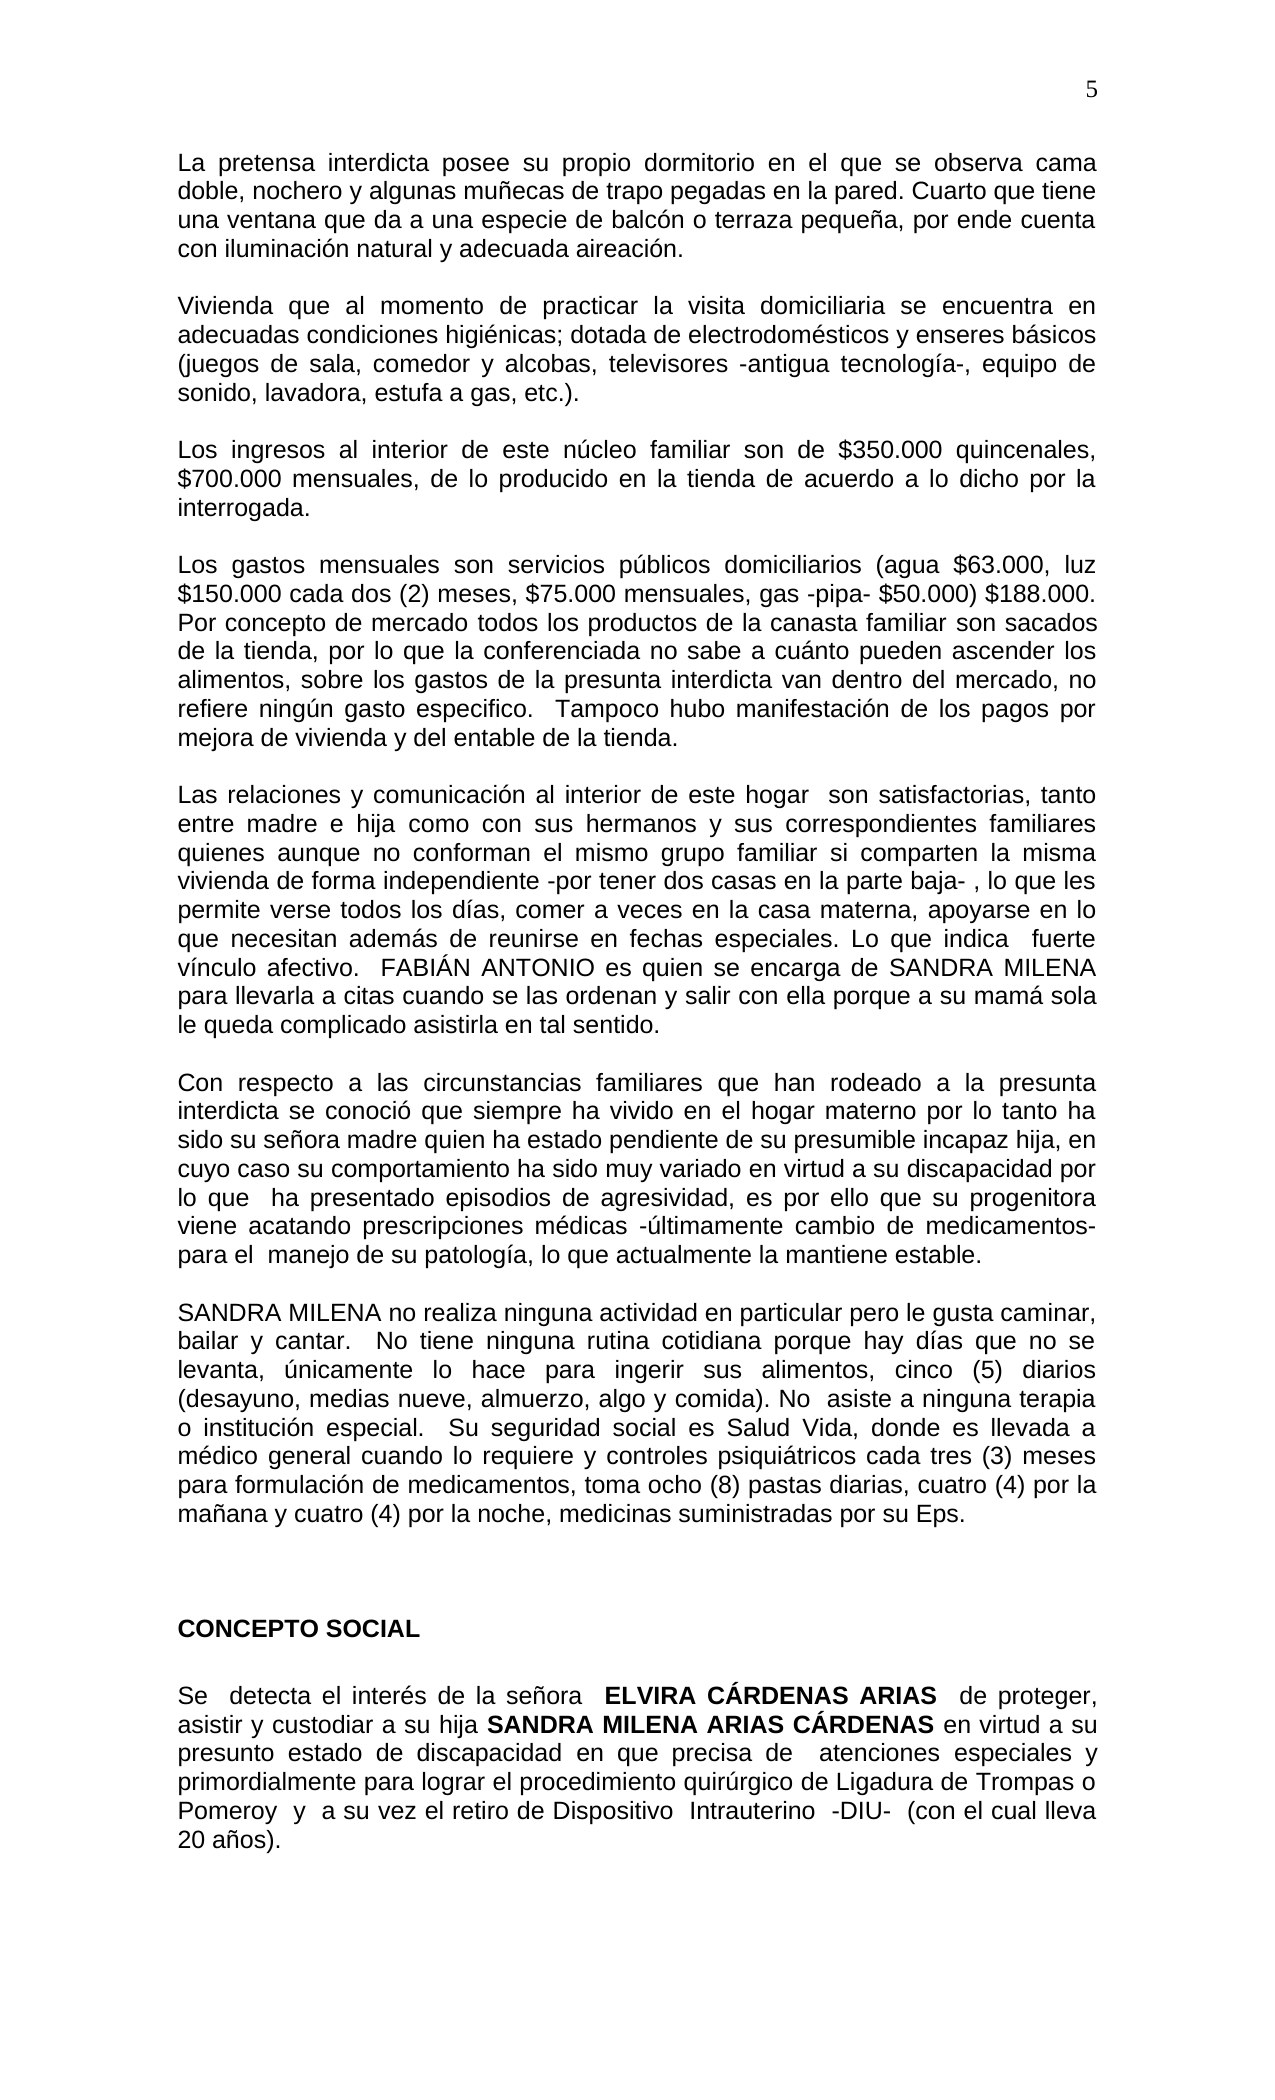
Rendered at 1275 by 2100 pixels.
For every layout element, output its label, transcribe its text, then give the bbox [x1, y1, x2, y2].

text Los gastos mensuales son servicios públicos domiciliarios (agua $63.000, luz $150.000 cada dos (2) meses, $75.000 mensuales, gas -pipa- $50.000) $188.000. Por concepto de mercado todos los productos de la canasta familiar son sacados de la tienda, por lo que la conferenciada no sabe a cuánto pueden ascender los alimentos, sobre los gastos de la presunta interdicta van dentro del mercado, no refiere ningún gasto especifico. Tampoco hubo manifestación de los pagos por mejora de vivienda y del entable de la tienda. [177, 550, 1098, 751]
text Las relaciones y comunicación al interior de este hogar son satisfactorias, tanto entre madre e hija como con sus hermanos y sus correspondientes familiares quienes aunque no conforman el mismo grupo familiar si comparten la misma vivienda de forma independiente -por tener dos casas en la parte baja- , lo que les permite verse todos los días, comer a veces en la casa materna, apoyarse en lo que necesitan además de reunirse en fechas especiales. Lo que indica fuerte vínculo afectivo. FABIÁN ANTONIO es quien se encarga de SANDRA MILENA para llevarla a citas cuando se las ordenan y salir con ella porque a su mamá sola le queda complicado asistirla en tal sentido. [177, 780, 1098, 1039]
text Con respecto a las circunstancias familiares que han rodeado a la presunta interdicta se conoció que siempre ha vivido en el hogar materno por lo tanto ha sido su señora madre quien ha estado pendiente de su presumible incapaz hija, en cuyo caso su comportamiento ha sido muy variado en virtud a su discapacidad por lo que ha presentado episodios de agresividad, es por ello que su progenitora viene acatando prescripciones médicas -últimamente cambio de medicamentos- para el manejo de su patología, lo que actualmente la mantiene estable. [177, 1068, 1098, 1269]
text CONCEPTO SOCIAL [177, 1614, 1098, 1643]
text Se detecta el interés de la señora ELVIRA CÁRDENAS ARIAS de proteger, asistir y custodiar a su hija SANDRA MILENA ARIAS CÁRDENAS en virtud a su presunto estado de discapacidad en que precisa de atenciones especiales y primordialmente para lograr el procedimiento quirúrgico de Ligadura de Trompas o Pomeroy y a su vez el retiro de Dispositivo Intrauterino -DIU- (con el cual lleva 20 años). [177, 1681, 1098, 1853]
text SANDRA MILENA no realiza ninguna actividad en particular pero le gusta caminar, bailar y cantar. No tiene ninguna rutina cotidiana porque hay días que no se levanta, únicamente lo hace para ingerir sus alimentos, cinco (5) diarios (desayuno, medias nueve, almuerzo, algo y comida). No asiste a ninguna terapia o institución especial. Su seguridad social es Salud Vida, donde es llevada a médico general cuando lo requiere y controles psiquiátricos cada tres (3) meses para formulación de medicamentos, toma ocho (8) pastas diarias, cuatro (4) por la mañana y cuatro (4) por la noche, medicinas suministradas por su Eps. [177, 1298, 1098, 1528]
text La pretensa interdicta posee su propio dormitorio en el que se observa cama doble, nochero y algunas muñecas de trapo pegadas en la pared. Cuarto que tiene una ventana que da a una especie de balcón o terraza pequeña, por ende cuenta con iluminación natural y adecuada aireación. [177, 148, 1098, 263]
text Vivienda que al momento de practicar la visita domiciliaria se encuentra en adecuadas condiciones higiénicas; dotada de electrodomésticos y enseres básicos (juegos de sala, comedor y alcobas, televisores -antigua tecnología-, equipo de sonido, lavadora, estufa a gas, etc.). [177, 291, 1098, 406]
text Los ingresos al interior de este núcleo familiar son de $350.000 quincenales, $700.000 mensuales, de lo producido en la tienda de acuerdo a lo dicho por la interrogada. [177, 435, 1098, 521]
